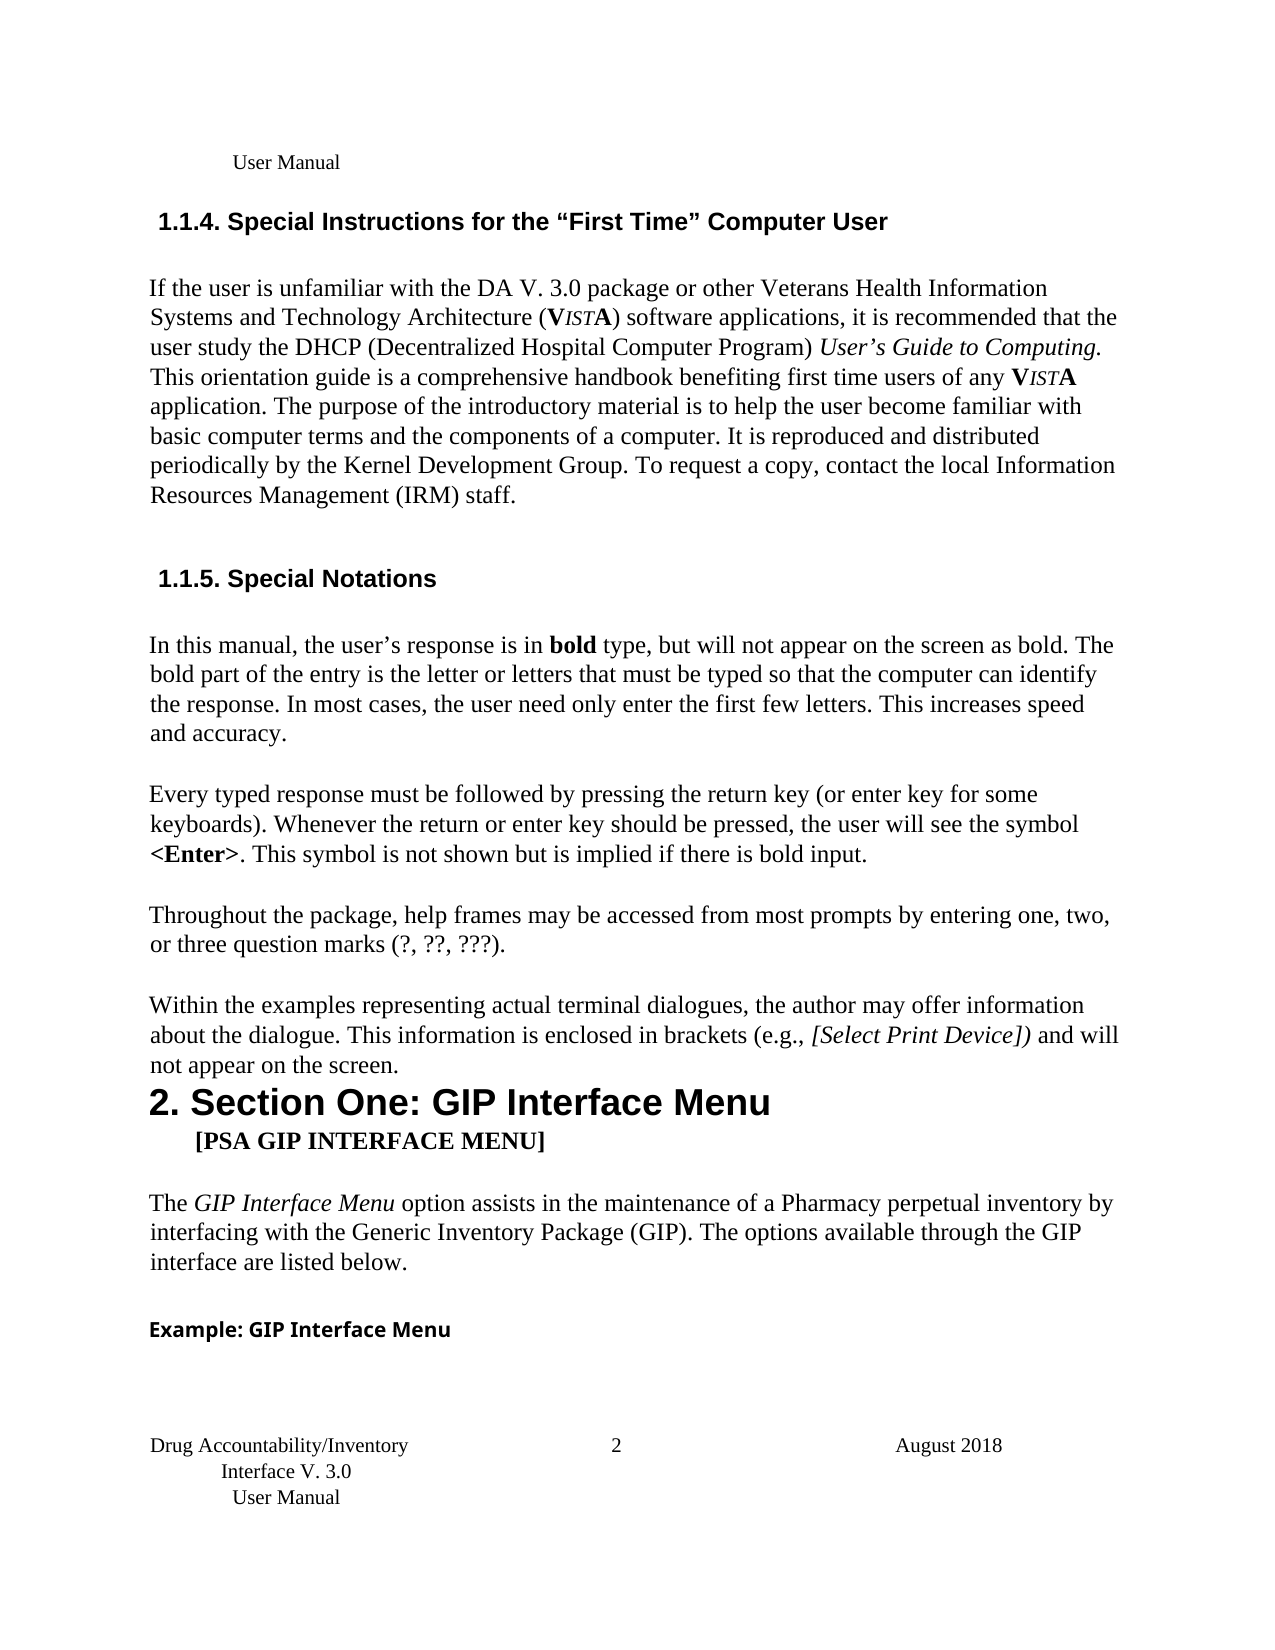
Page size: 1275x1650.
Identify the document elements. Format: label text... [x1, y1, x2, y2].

text [PSA GIP INTERFACE MENU] [195, 1126, 1061, 1155]
text User Manual [232, 150, 1127, 174]
text If the user is unfamiliar with the DA V. 3.0 package or other Veterans Health Information Systems and Technology Architecture (VISTA) software applications, it is recommended that the user study the DHCP (Decentralized Hospital Computer Program) User’s Guide to Computing. This orientation guide is a comprehensive handbook benefiting first time users of any VISTA application. The purpose of the introductory material is to help the user become familiar with basic computer terms and the components of a computer. It is reproduced and distributed periodically by the Kernel Development Group. To request a copy, contact the local Information Resources Management (IRM) staff. [149, 273, 1125, 509]
subtitle 2. Section One: GIP Interface Menu [148, 1080, 1101, 1123]
text Every typed response must be followed by pressing the return key (or enter key for some keyboards). Whenever the return or enter key should be pressed, the user will see the symbol <Enter>. This symbol is not shown but is implied if there is bold input. [149, 779, 1125, 867]
text Throughout the package, help frames may be accessed from most prompts by entering one, two, or three question marks (?, ??, ???). [149, 900, 1125, 958]
text Example: GIP Interface Menu [148, 1315, 1127, 1344]
text Within the examples representing actual terminal dialogues, the author may offer information about the dialogue. This information is enclosed in brackets (e.g., [Select Print Device]) and will not appear on the screen. [149, 991, 1125, 1078]
text The GIP Interface Menu option assists in the maintenance of a Pharmacy perpetual inventory by interfacing with the Generic Inventory Package (GIP). The options available through the GIP interface are listed below. [149, 1188, 1125, 1276]
text In this manual, the user’s response is in bold type, but will not appear on the screen as bold. The bold part of the entry is the letter or letters that must be typed so that the computer can identify the response. In most cases, the user need only enter the first few letters. This increases speed and accuracy. [149, 630, 1125, 747]
subtitle 1.1.5. Special Notations [158, 564, 1118, 593]
subtitle 1.1.4. Special Instructions for the “First Time” Computer User [158, 207, 1118, 236]
